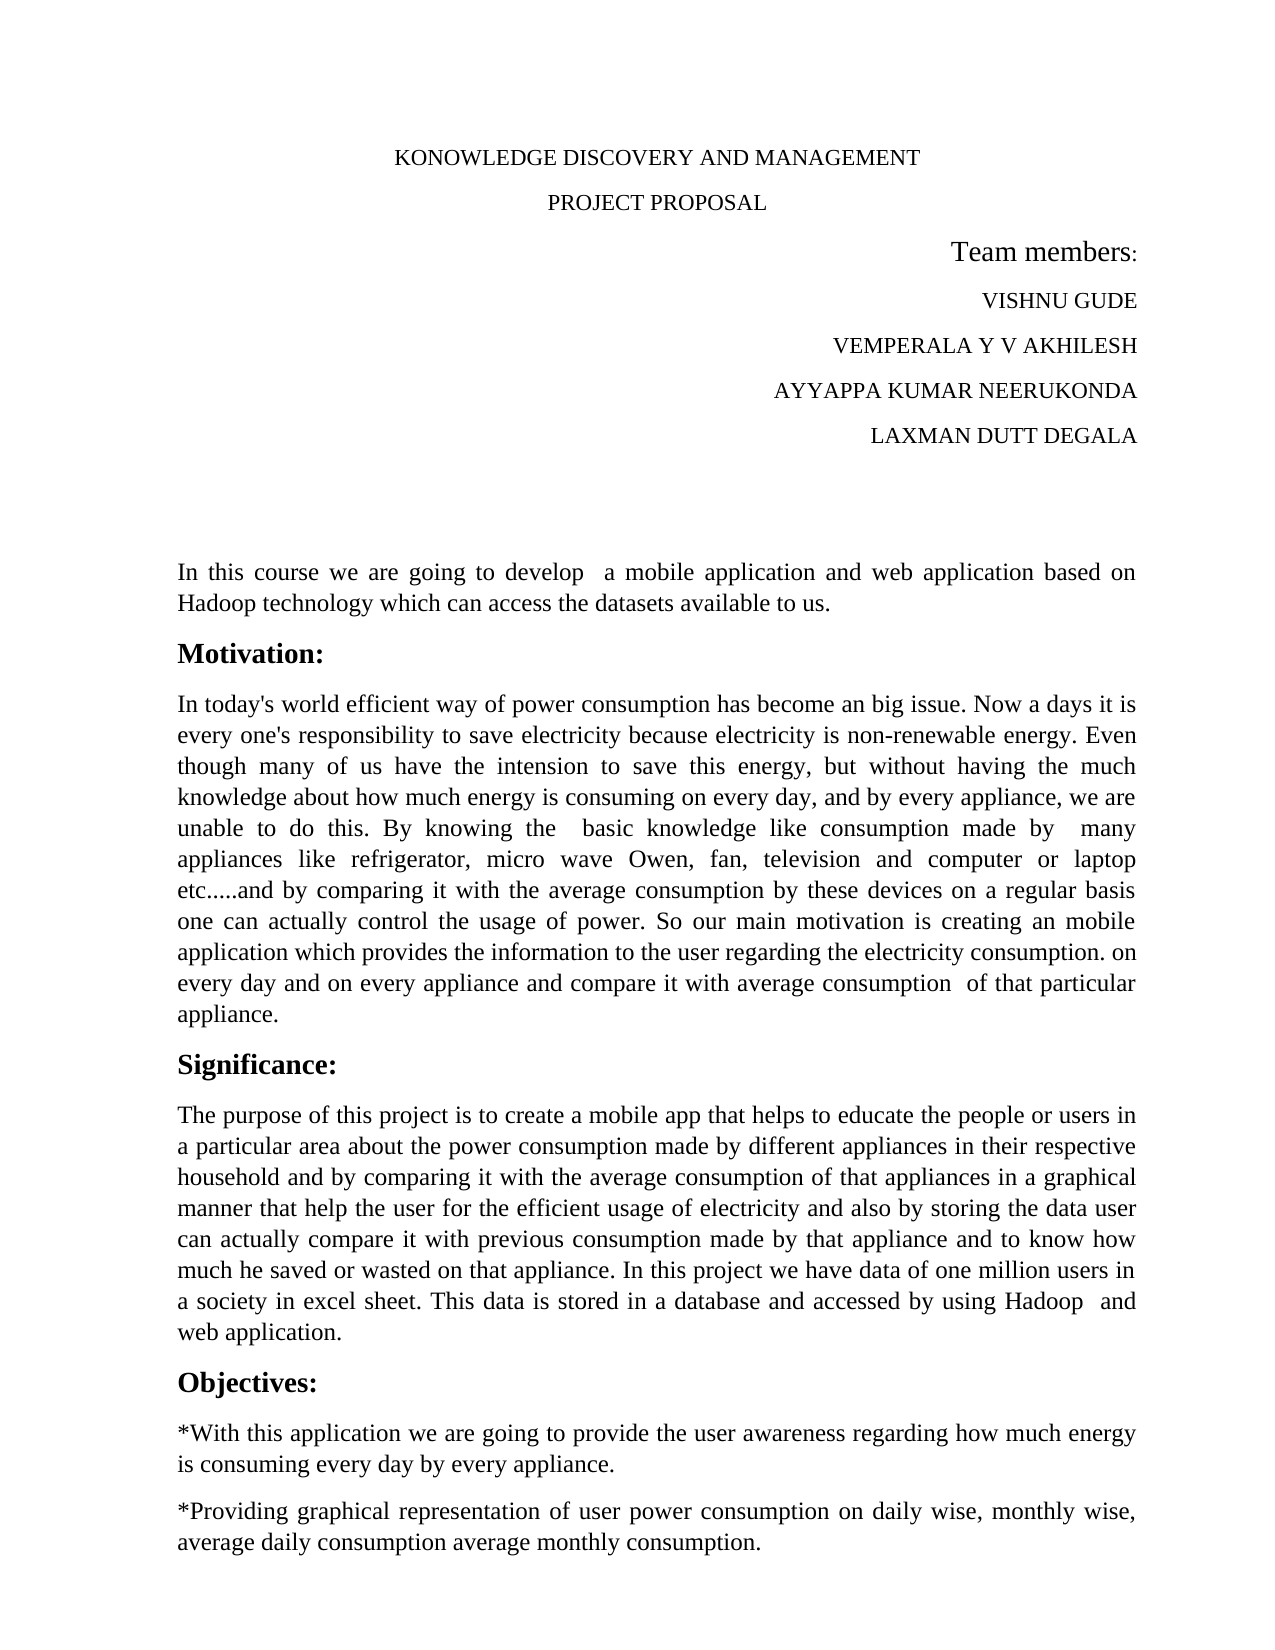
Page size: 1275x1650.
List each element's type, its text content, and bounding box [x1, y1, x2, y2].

text The purpose of this project is to create a mobile app that helps to educate the people or users in a particular area about the power consumption made by different appliances in their respective household and by comparing it with the average consumption of that appliances in a graphical manner that help the user for the efficient usage of electricity and also by storing the data user can actually compare it with previous consumption made by that appliance and to know how much he saved or wasted on that appliance. In this project we have data of one million users in a society in excel sheet. This data is stored in a database and accessed by using Hadoop and web application. [177, 1100, 1137, 1346]
text In this course we are going to develop a mobile application and web application based on Hadoop technology which can access the datasets available to us. [177, 557, 1137, 617]
text *Providing graphical representation of user power consumption on daily wise, monthly wise, average daily consumption average monthly consumption. [177, 1496, 1137, 1556]
text *With this application we are going to provide the user awareness regarding how much energy is consuming every day by every appliance. [177, 1418, 1137, 1477]
text KONOWLEDGE DISCOVERY AND MANAGEMENT [177, 144, 1137, 170]
text Motivation: [177, 636, 1137, 670]
text AYYAPPA KUMAR NEERUKONDA [177, 377, 1137, 403]
text Team members: [177, 234, 1137, 267]
text VISHNU GUDE [177, 287, 1137, 313]
text Objectives: [177, 1365, 1137, 1398]
text Significance: [177, 1047, 1137, 1081]
text LAXMAN DUTT DEGALA [177, 422, 1137, 448]
text PROJECT PROPOSAL [177, 189, 1137, 215]
text VEMPERALA Y V AKHILESH [177, 332, 1137, 358]
text In today's world efficient way of power consumption has become an big issue. Now a days it is every one's responsibility to save electricity because electricity is non-renewable energy. Even though many of us have the intension to save this energy, but without having the much knowledge about how much energy is consuming on every day, and by every appliance, we are unable to do this. By knowing the basic knowledge like consumption made by many appliances like refrigerator, micro wave Owen, fan, television and computer or laptop etc.....and by comparing it with the average consumption by these devices on a regular basis one can actually control the usage of power. So our main motivation is creating an mobile application which provides the information to the user regarding the electricity consumption. on every day and on every appliance and compare it with average consumption of that particular appliance. [177, 689, 1137, 1028]
